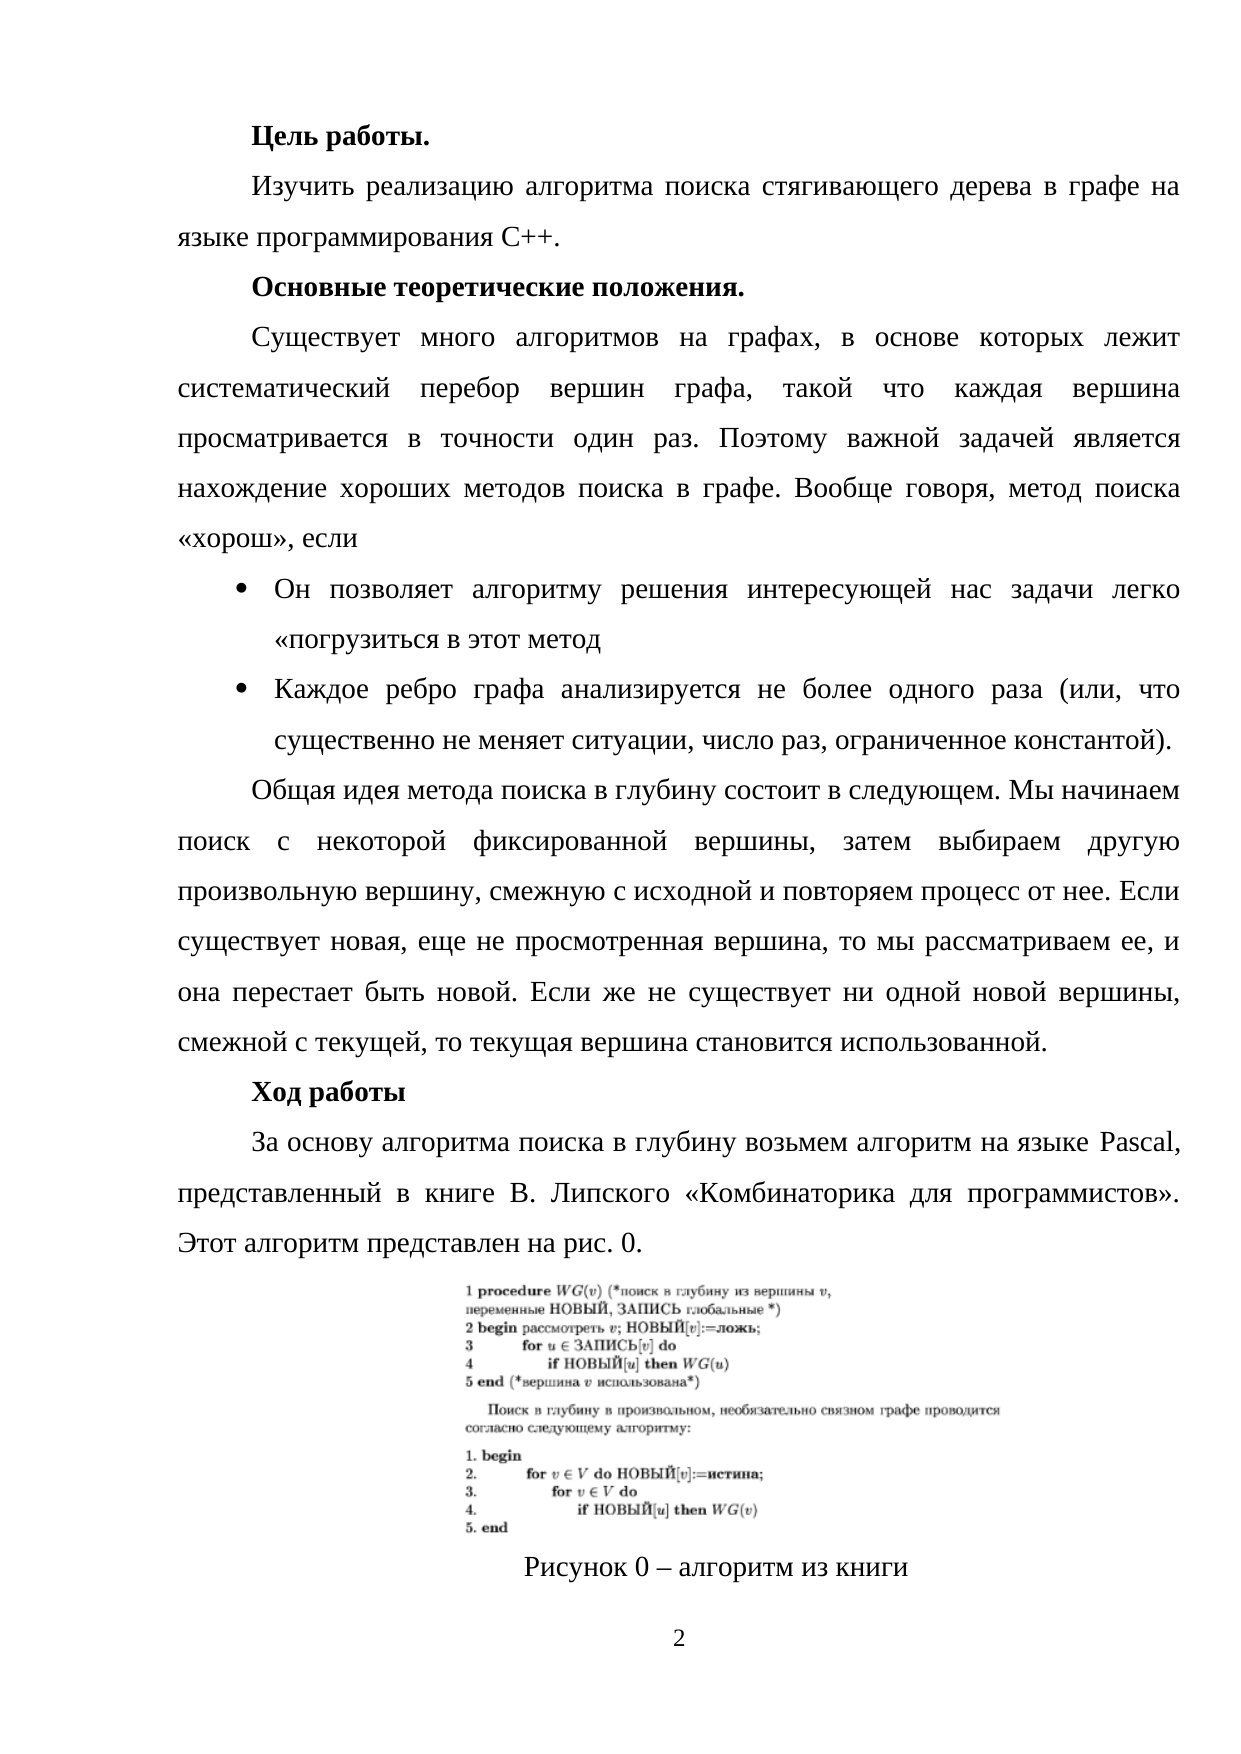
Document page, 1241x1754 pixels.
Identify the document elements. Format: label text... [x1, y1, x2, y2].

text Ход работы [177, 1074, 1181, 1108]
text Цель работы. [177, 118, 1181, 152]
text Существует много алгоритмов на графах, в основе которых лежит систематический перебор вершин графа, такой что каждая вершина просматривается в точности один раз. Поэтому важной задачей является нахождение хороших методов поиска в графе. Вообще говоря, метод поиска «хорош», если [177, 319, 1181, 554]
text Основные теоретические положения. [177, 269, 1181, 303]
text Изучить реализацию алгоритма поиска стягивающего дерева в графе на языке программирования C++. [177, 168, 1181, 252]
picture [424, 1275, 1008, 1535]
list Он позволяет алгоритму решения интересующей нас задачи легко «погрузиться в этот метод [236, 571, 1181, 655]
text За основу алгоритма поиска в глубину возьмем алгоритм на языке Pascal, представленный в книге В. Липского «Комбинаторика для программистов». Этот алгоритм представлен на рис. 0. [177, 1124, 1181, 1259]
text Общая идея метода поиска в глубину состоит в следующем. Мы начинаем поиск с некоторой фиксированной вершины, затем выбираем другую произвольную вершину, смежную с исходной и повторяем процесс от нее. Если существует новая, еще не просмотренная вершина, то мы рассматриваем ее, и она перестает быть новой. Если же не существует ни одной новой вершины, смежной с текущей, то текущая вершина становится использованной. [177, 772, 1181, 1057]
text Рисунок 0 – алгоритм из книги [177, 1549, 1181, 1582]
list Каждое ребро графа анализируется не более одного раза (или, что существенно не меняет ситуации, число раз, ограниченное константой). [236, 672, 1181, 756]
